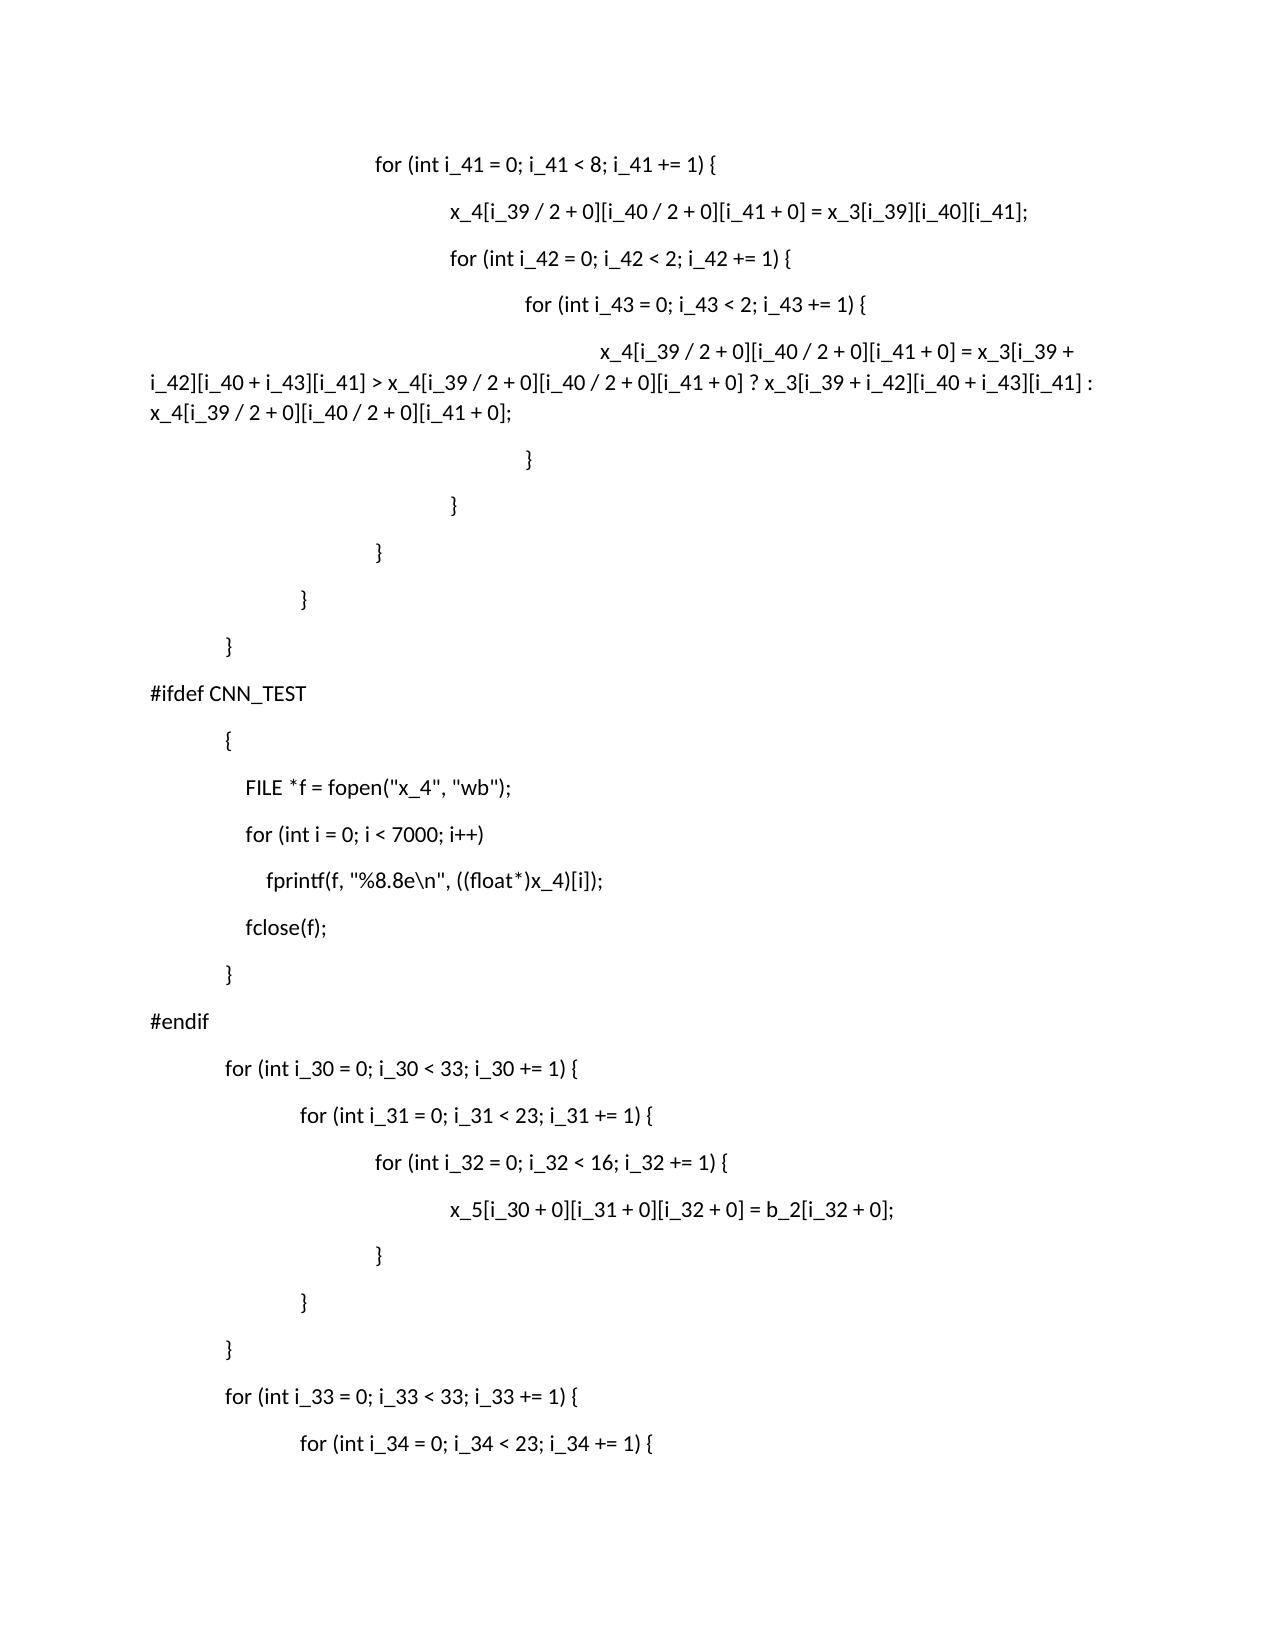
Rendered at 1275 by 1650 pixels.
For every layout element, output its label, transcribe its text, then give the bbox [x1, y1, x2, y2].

text } [150, 1335, 1125, 1363]
text } [150, 445, 1125, 473]
text #endif [150, 1007, 1125, 1035]
text } [150, 1288, 1125, 1317]
text { [150, 726, 1125, 754]
text } [150, 492, 1125, 520]
text x_5[i_30 + 0][i_31 + 0][i_32 + 0] = b_2[i_32 + 0]; [150, 1195, 1125, 1223]
text x_4[i_39 / 2 + 0][i_40 / 2 + 0][i_41 + 0] = x_3[i_39][i_40][i_41]; [150, 197, 1125, 225]
text for (int i_33 = 0; i_33 < 33; i_33 += 1) { [150, 1382, 1125, 1410]
text } [150, 585, 1125, 613]
text } [150, 1242, 1125, 1270]
text x_4[i_39 / 2 + 0][i_40 / 2 + 0][i_41 + 0] = x_3[i_39 + i_42][i_40 + i_43][i_41] > x_4[i_39 / 2 + 0][i_40 / 2 + 0][i_41 + 0] ? x_3[i_39 + i_42][i_40 + i_43][i_41] : x_4[i_39 / 2 + 0][i_40 / 2 + 0][i_41 + 0]; [150, 337, 1125, 426]
text for (int i_34 = 0; i_34 < 23; i_34 += 1) { [150, 1429, 1125, 1457]
text for (int i_31 = 0; i_31 < 23; i_31 += 1) { [150, 1101, 1125, 1129]
text } [150, 960, 1125, 988]
text for (int i = 0; i < 7000; i++) [150, 820, 1125, 848]
text for (int i_30 = 0; i_30 < 33; i_30 += 1) { [150, 1054, 1125, 1082]
text } [150, 538, 1125, 567]
text fclose(f); [150, 913, 1125, 942]
text #ifdef CNN_TEST [150, 679, 1125, 707]
text fprintf(f, "%8.8e\n", ((float*)x_4)[i]); [150, 867, 1125, 895]
text FILE *f = fopen("x_4", "wb"); [150, 773, 1125, 801]
text } [150, 632, 1125, 660]
text for (int i_43 = 0; i_43 < 2; i_43 += 1) { [150, 291, 1125, 319]
text for (int i_42 = 0; i_42 < 2; i_42 += 1) { [150, 244, 1125, 272]
text for (int i_41 = 0; i_41 < 8; i_41 += 1) { [150, 150, 1125, 178]
text for (int i_32 = 0; i_32 < 16; i_32 += 1) { [150, 1148, 1125, 1176]
